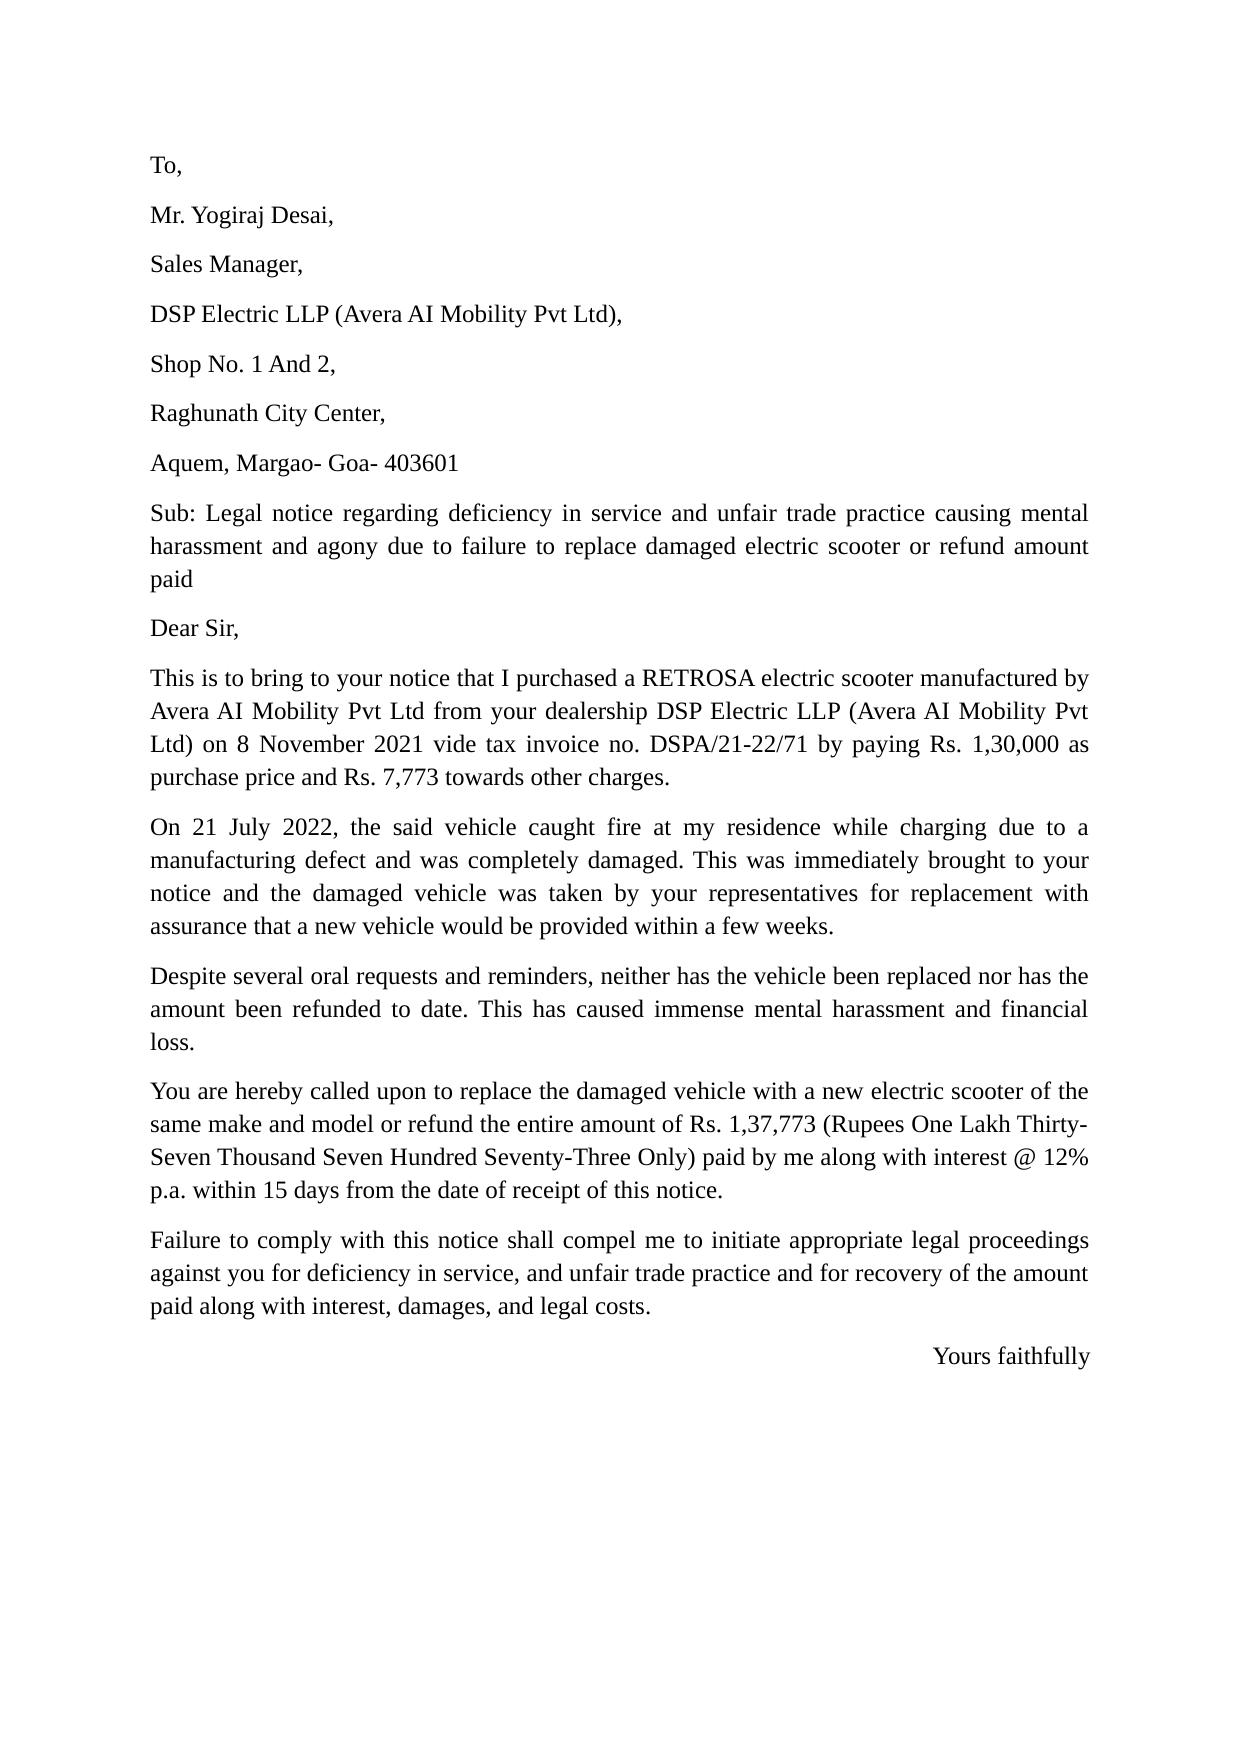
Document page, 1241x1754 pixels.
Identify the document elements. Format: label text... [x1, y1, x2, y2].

text Mr. Yogiraj Desai, [150, 200, 1090, 228]
text Yours faithfully [150, 1341, 1090, 1370]
text On 21 July 2022, the said vehicle caught fire at my residence while charging due to a manufacturing defect and was completely damaged. This was immediately brought to your notice and the damaged vehicle was taken by your representatives for replacement with assurance that a new vehicle would be provided within a few weeks. [150, 812, 1090, 940]
text You are hereby called upon to replace the damaged vehicle with a new electric scooter of the same make and model or refund the entire amount of Rs. 1,37,773 (Rupees One Lakh Thirty-Seven Thousand Seven Hundred Seventy-Three Only) paid by me along with interest @ 12% p.a. within 15 days from the date of receipt of this notice. [150, 1076, 1090, 1204]
text Sales Manager, [150, 249, 1090, 278]
text Raghunath City Center, [150, 398, 1090, 427]
text Aquem, Margao- Goa- 403601 [150, 448, 1090, 477]
text To, [150, 150, 1090, 179]
text Dear Sir, [150, 613, 1090, 642]
text Shop No. 1 And 2, [150, 349, 1090, 377]
text Sub: Legal notice regarding deficiency in service and unfair trade practice causing mental harassment and agony due to failure to replace damaged electric scooter or refund amount paid [150, 498, 1090, 593]
text DSP Electric LLP (Avera AI Mobility Pvt Ltd), [150, 299, 1090, 328]
text This is to bring to your notice that I purchased a RETROSA electric scooter manufactured by Avera AI Mobility Pvt Ltd from your dealership DSP Electric LLP (Avera AI Mobility Pvt Ltd) on 8 November 2021 vide tax invoice no. DSPA/21-22/71 by paying Rs. 1,30,000 as purchase price and Rs. 7,773 towards other charges. [150, 663, 1090, 791]
text Failure to comply with this notice shall compel me to initiate appropriate legal proceedings against you for deficiency in service, and unfair trade practice and for recovery of the amount paid along with interest, damages, and legal costs. [150, 1225, 1090, 1320]
text Despite several oral requests and reminders, neither has the vehicle been replaced nor has the amount been refunded to date. This has caused immense mental harassment and financial loss. [150, 961, 1090, 1056]
